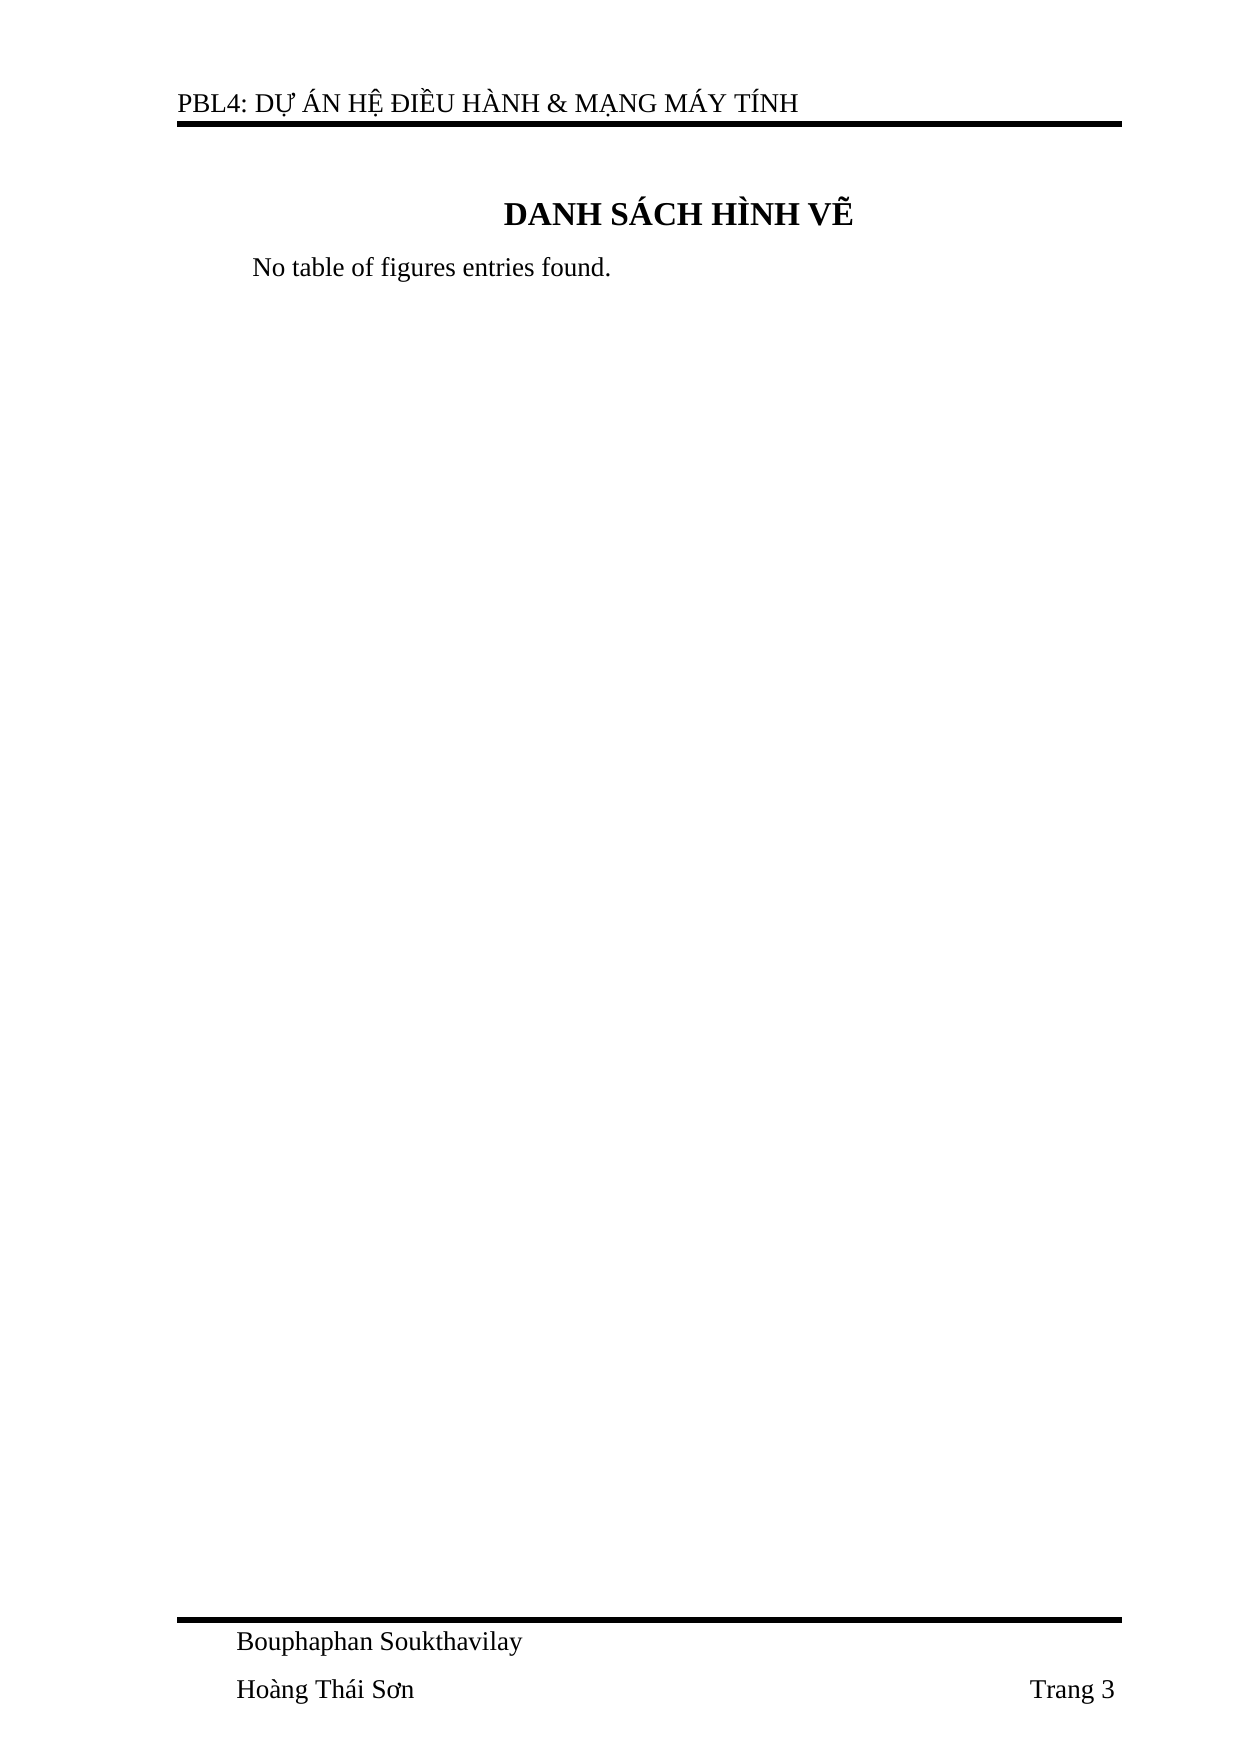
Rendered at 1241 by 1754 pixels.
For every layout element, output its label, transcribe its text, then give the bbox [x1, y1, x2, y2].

text No table of figures entries found. [177, 251, 1122, 282]
title DANH SÁCH HÌNH VẼ [177, 194, 1122, 232]
